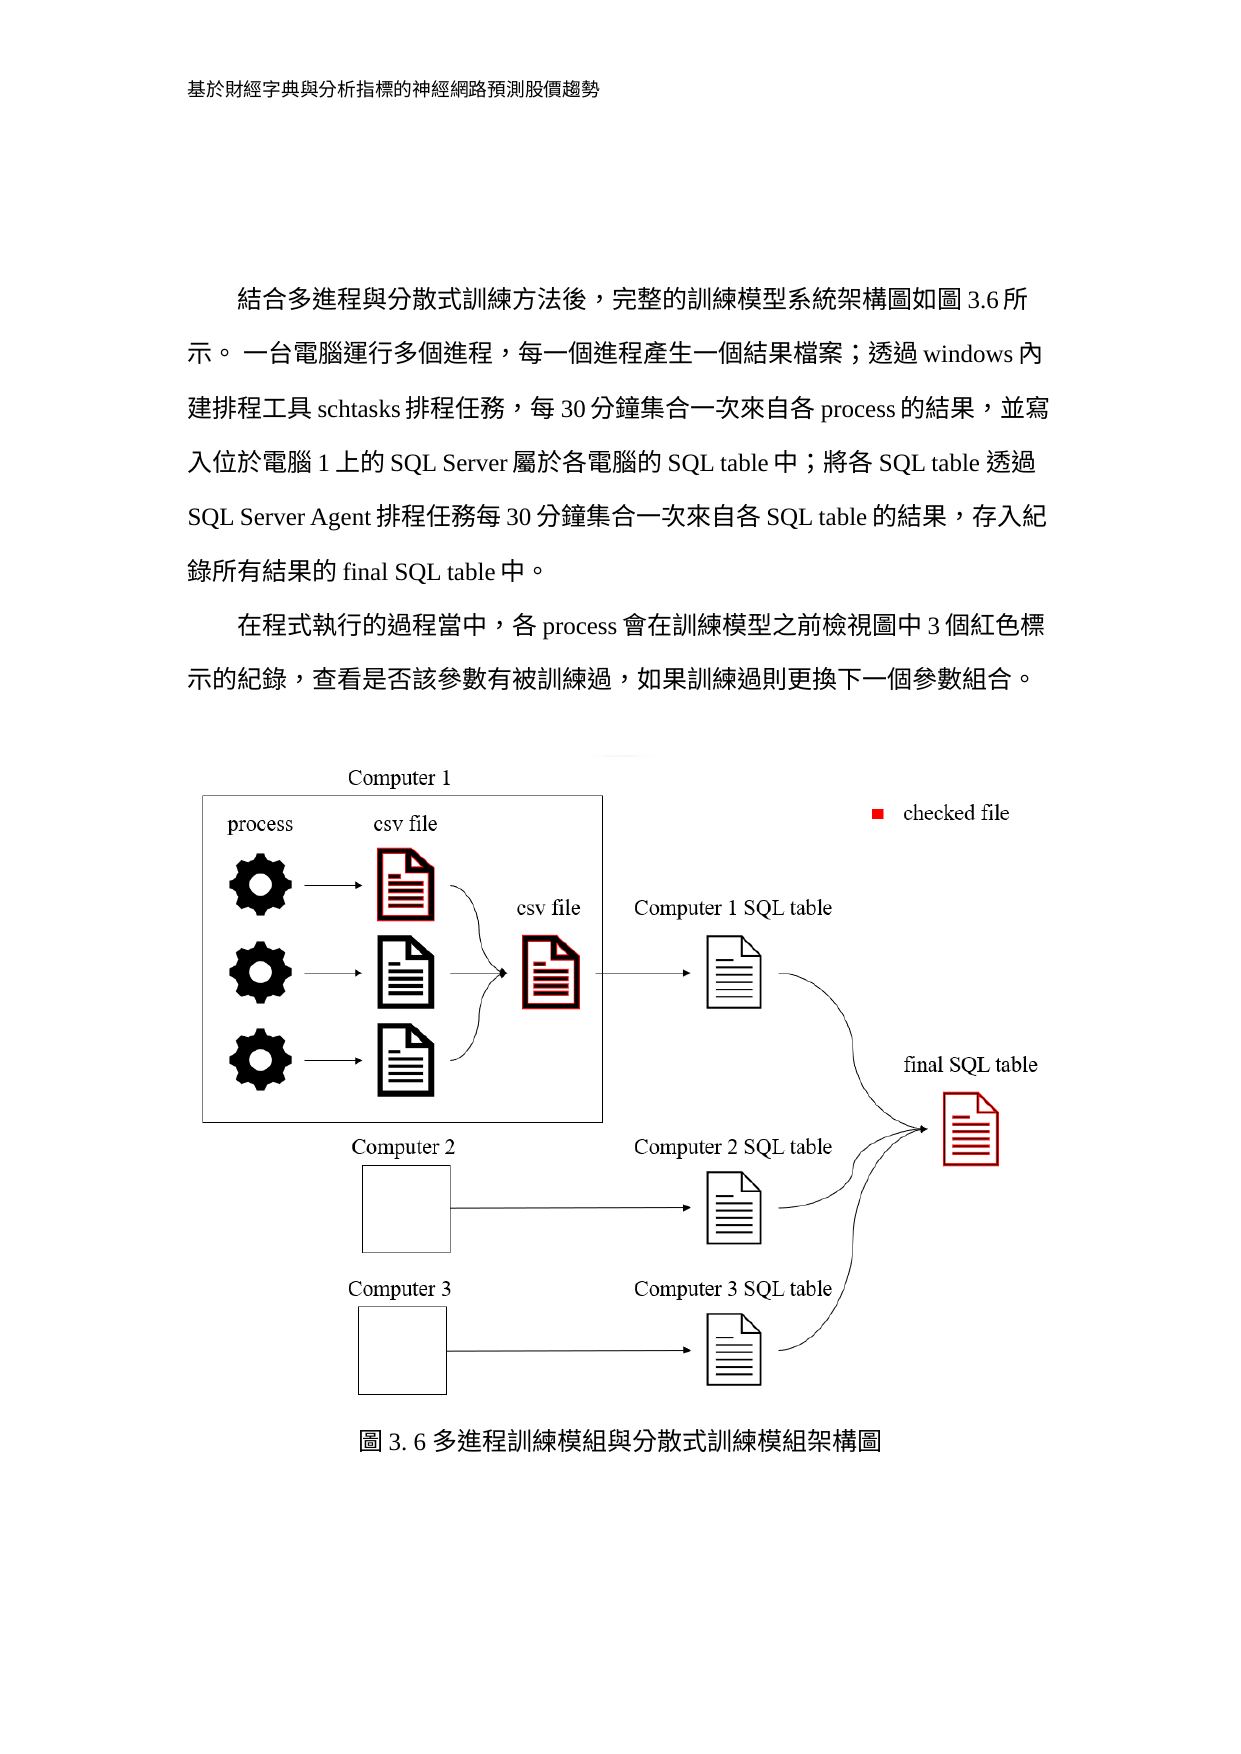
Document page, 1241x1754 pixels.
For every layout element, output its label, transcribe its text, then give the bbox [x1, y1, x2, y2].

picture [187, 753, 1053, 1407]
text 結合多進程與分散式訓練方法後，完整的訓練模型系統架構圖如圖3.6所示。 一台電腦運行多個進程，每一個進程產生一個結果檔案；透過windows內建排程工具schtasks排程任務，每30分鐘集合一次來自各process的結果，並寫入位於電腦1上的SQL Server屬於各電腦的SQL table中；將各SQL table 透過SQL Server Agent排程任務每30分鐘集合一次來自各SQL table的結果，存入紀錄所有結果的final SQL table中。 [187, 279, 1053, 587]
text 在程式執行的過程當中，各process會在訓練模型之前檢視圖中3個紅色標示的紀錄，查看是否該參數有被訓練過，如果訓練過則更換下一個參數組合。 [187, 606, 1053, 696]
text 圖3. 6 多進程訓練模組與分散式訓練模組架構圖 [187, 1422, 1053, 1458]
